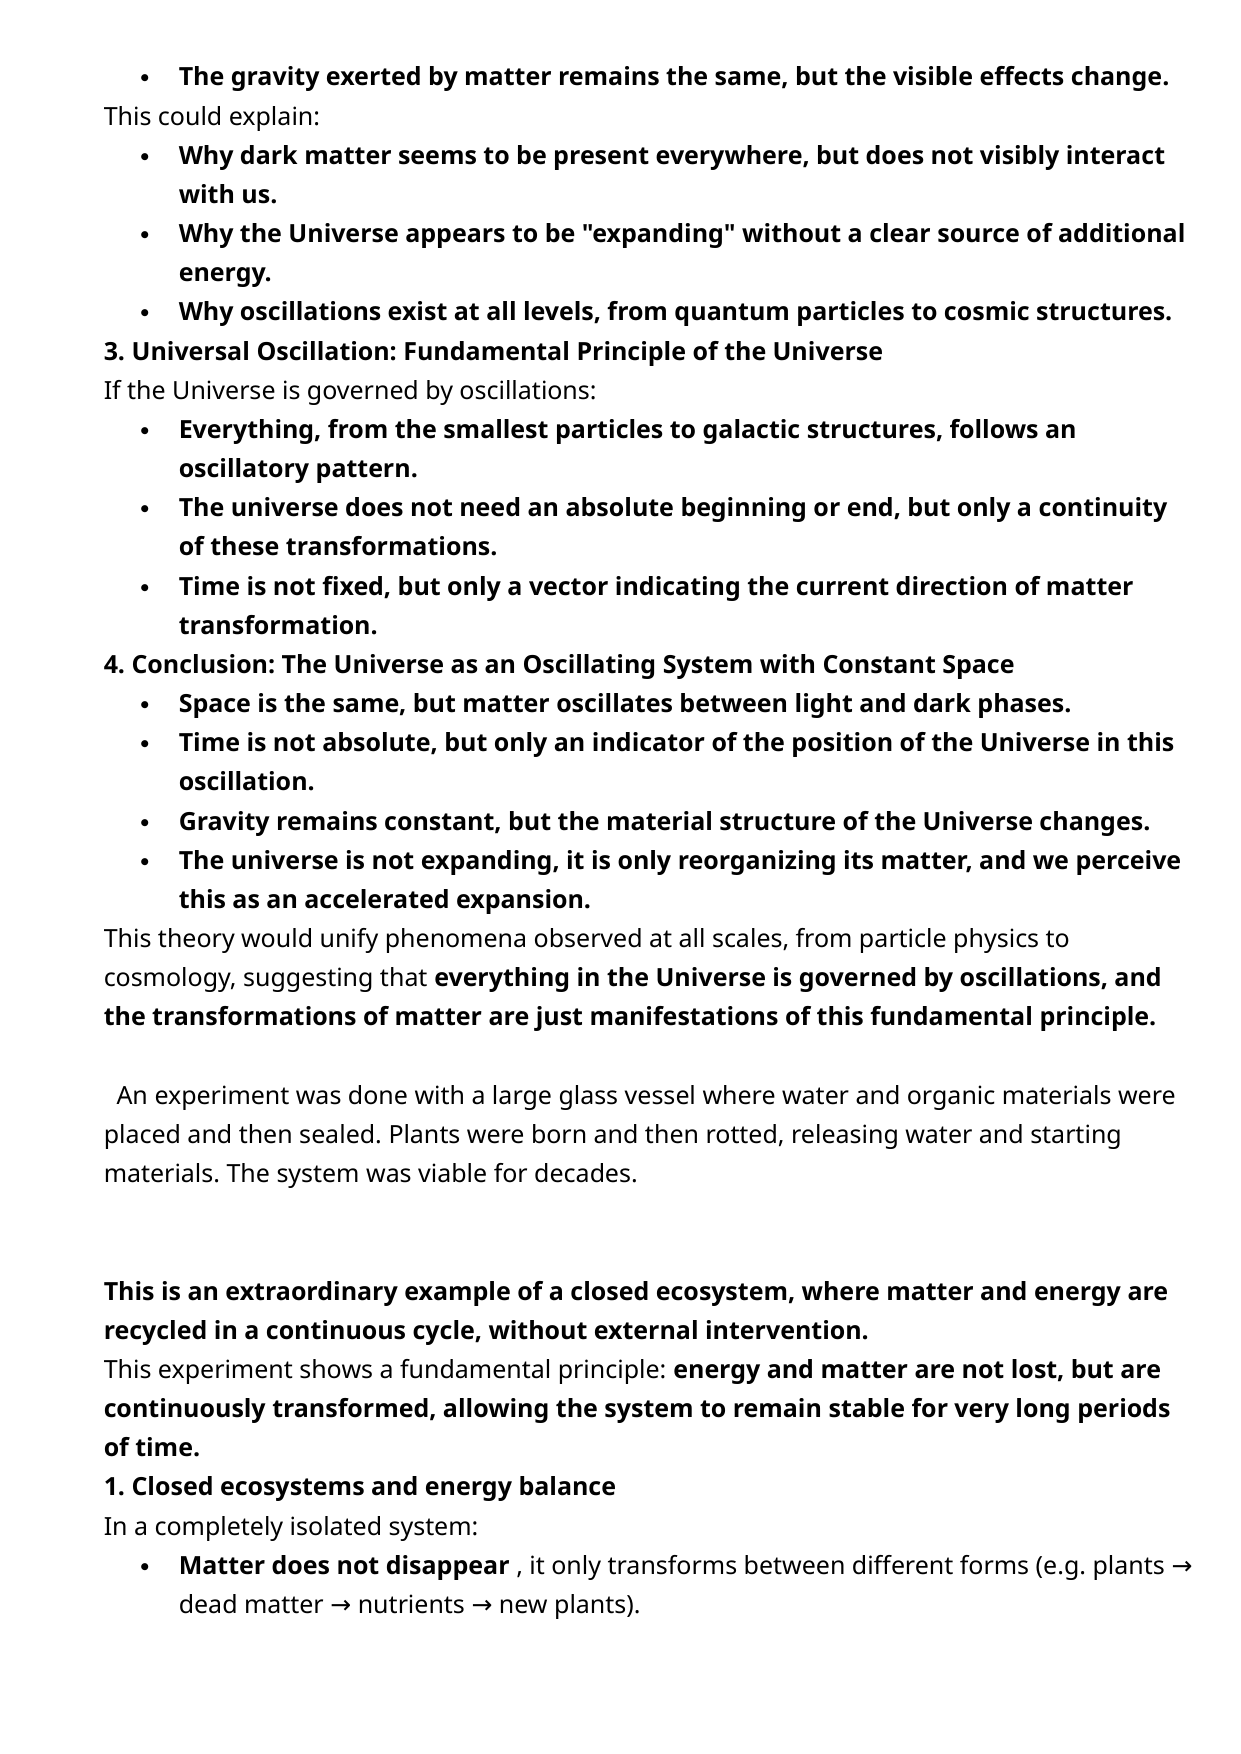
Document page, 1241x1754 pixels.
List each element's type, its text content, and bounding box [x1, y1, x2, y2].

text In a completely isolated system: [103, 1508, 1196, 1542]
list Gravity remains constant, but the material structure of the Universe changes. [141, 803, 1196, 837]
list Matter does not disappear , it only transforms between different forms (e.g. plants → dead matter → nutrients → new plants). [141, 1547, 1196, 1621]
list The universe is not expanding, it is only reorganizing its matter, and we perceive this as an accelerated expansion. [141, 842, 1196, 916]
list Time is not fixed, but only a vector indicating the current direction of matter transformation. [141, 568, 1196, 641]
text This is an extraordinary example of a closed ecosystem, where matter and energy are recycled in a continuous cycle, without external intervention. [103, 1273, 1196, 1346]
text 3. Universal Oscillation: Fundamental Principle of the Universe [103, 333, 1196, 367]
list Time is not absolute, but only an indicator of the position of the Universe in this oscillation. [141, 725, 1196, 798]
list Space is the same, but matter oscillates between light and dark phases. [141, 686, 1196, 720]
text This theory would unify phenomena observed at all scales, from particle physics to cosmology, suggesting that everything in the Universe is governed by oscillations, and the transformations of matter are just manifestations of this fundamental principle. [103, 921, 1196, 1033]
text If the Universe is governed by oscillations: [103, 372, 1196, 406]
text 1. Closed ecosystems and energy balance [103, 1469, 1196, 1503]
text An experiment was done with a large glass vessel where water and organic materials were placed and then sealed. Plants were born and then rotted, releasing water and starting materials. The system was viable for decades. [103, 1077, 1196, 1190]
list Why oscillations exist at all levels, from quantum particles to cosmic structures. [141, 294, 1196, 328]
list Why the Universe appears to be "expanding" without a clear source of additional energy. [141, 216, 1196, 289]
text This experiment shows a fundamental principle: energy and matter are not lost, but are continuously transformed, allowing the system to remain stable for very long periods of time. [103, 1352, 1196, 1464]
list Why dark matter seems to be present everywhere, but does not visibly interact with us. [141, 137, 1196, 211]
list Everything, from the smallest particles to galactic structures, follows an oscillatory pattern. [141, 412, 1196, 485]
list The universe does not need an absolute beginning or end, but only a continuity of these transformations. [141, 490, 1196, 563]
text This could explain: [103, 98, 1196, 132]
text 4. Conclusion: The Universe as an Oscillating System with Constant Space [103, 647, 1196, 681]
list The gravity exerted by matter remains the same, but the visible effects change. [141, 59, 1196, 93]
